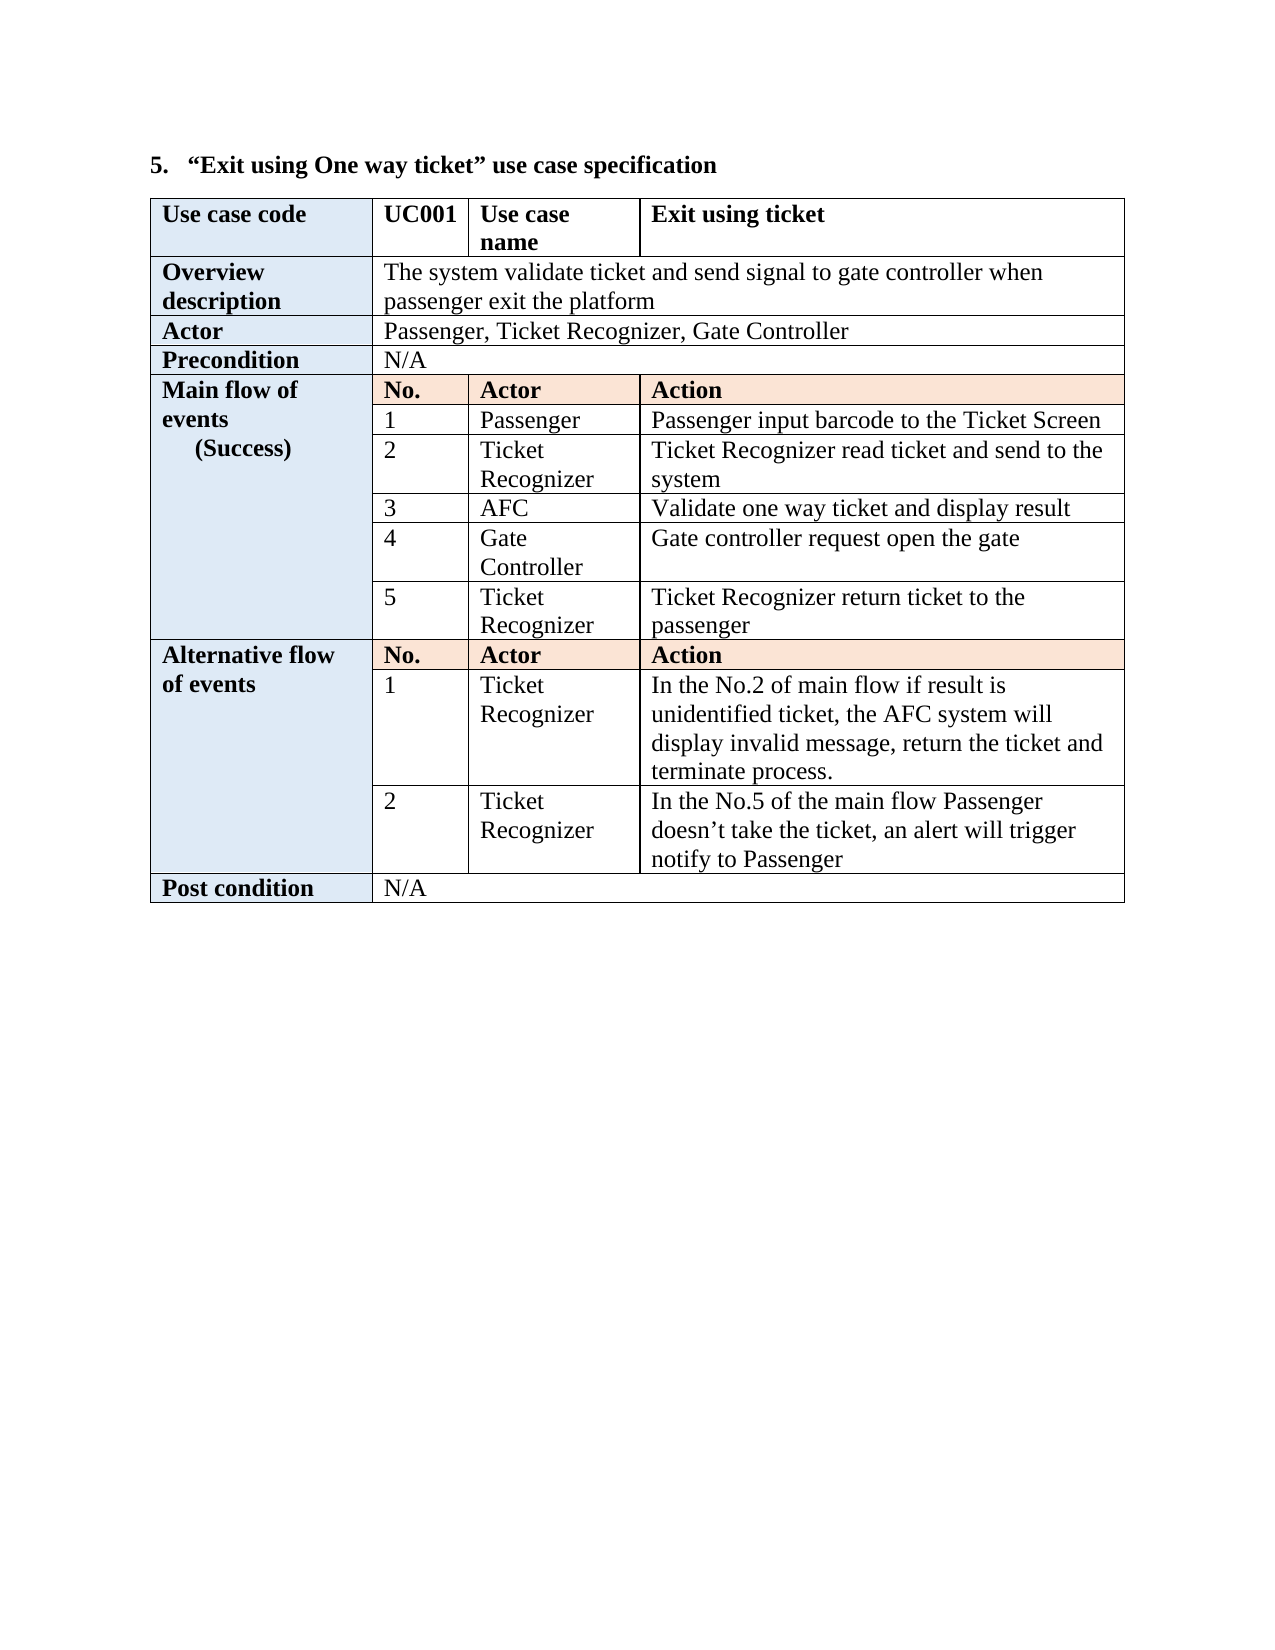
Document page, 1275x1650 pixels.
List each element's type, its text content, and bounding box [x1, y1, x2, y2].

list “Exit using One way ticket” use case specification [150, 150, 1125, 179]
table_header Use case name [469, 199, 639, 256]
table_cell Ticket Recognizer [469, 786, 639, 872]
table_cell Overview description [151, 257, 372, 315]
table_header Use case code [151, 199, 372, 256]
table_cell Passenger input barcode to the Ticket Screen [641, 405, 1124, 434]
table_cell 1 [373, 670, 468, 785]
table_cell Actor [469, 640, 639, 669]
table_cell Main flow of events (Success) [151, 375, 372, 639]
table_cell N/A [373, 874, 1124, 902]
table_cell Ticket Recognizer read ticket and send to the system [641, 435, 1124, 492]
table_cell Post condition [151, 874, 372, 902]
table_cell Alternative flow of events [151, 640, 372, 872]
table_cell AFC [469, 494, 639, 522]
table_cell Action [641, 375, 1124, 404]
table_cell Gate Controller [469, 523, 639, 581]
table_cell Precondition [151, 346, 372, 374]
table_cell In the No.5 of the main flow Passenger doesn’t take the ticket, an alert will trigger notify to Passenger [641, 786, 1124, 872]
table_cell Actor [469, 375, 639, 404]
table_cell Ticket Recognizer [469, 582, 639, 639]
table_cell 4 [373, 523, 468, 581]
table_cell N/A [373, 346, 1124, 374]
table_cell 2 [373, 786, 468, 872]
table_cell Actor [151, 316, 372, 344]
table_cell 2 [373, 435, 468, 492]
table_cell The system validate ticket and send signal to gate controller when passenger exit the platform [373, 257, 1124, 315]
table_header Exit using ticket [641, 199, 1124, 256]
table_cell Ticket Recognizer [469, 435, 639, 492]
table_cell Passenger [469, 405, 639, 434]
table_header UC001 [373, 199, 468, 256]
table_cell 1 [373, 405, 468, 434]
table_cell Ticket Recognizer [469, 670, 639, 785]
table_cell 5 [373, 582, 468, 639]
table_cell In the No.2 of main flow if result is unidentified ticket, the AFC system will display invalid message, return the ticket and terminate process. [641, 670, 1124, 785]
table_cell Validate one way ticket and display result [641, 494, 1124, 522]
table_cell No. [373, 375, 468, 404]
table_cell No. [373, 640, 468, 669]
table_cell Action [641, 640, 1124, 669]
table_cell Passenger, Ticket Recognizer, Gate Controller [373, 316, 1124, 344]
table_cell Ticket Recognizer return ticket to the passenger [641, 582, 1124, 639]
table_cell 3 [373, 494, 468, 522]
table_cell Gate controller request open the gate [641, 523, 1124, 581]
